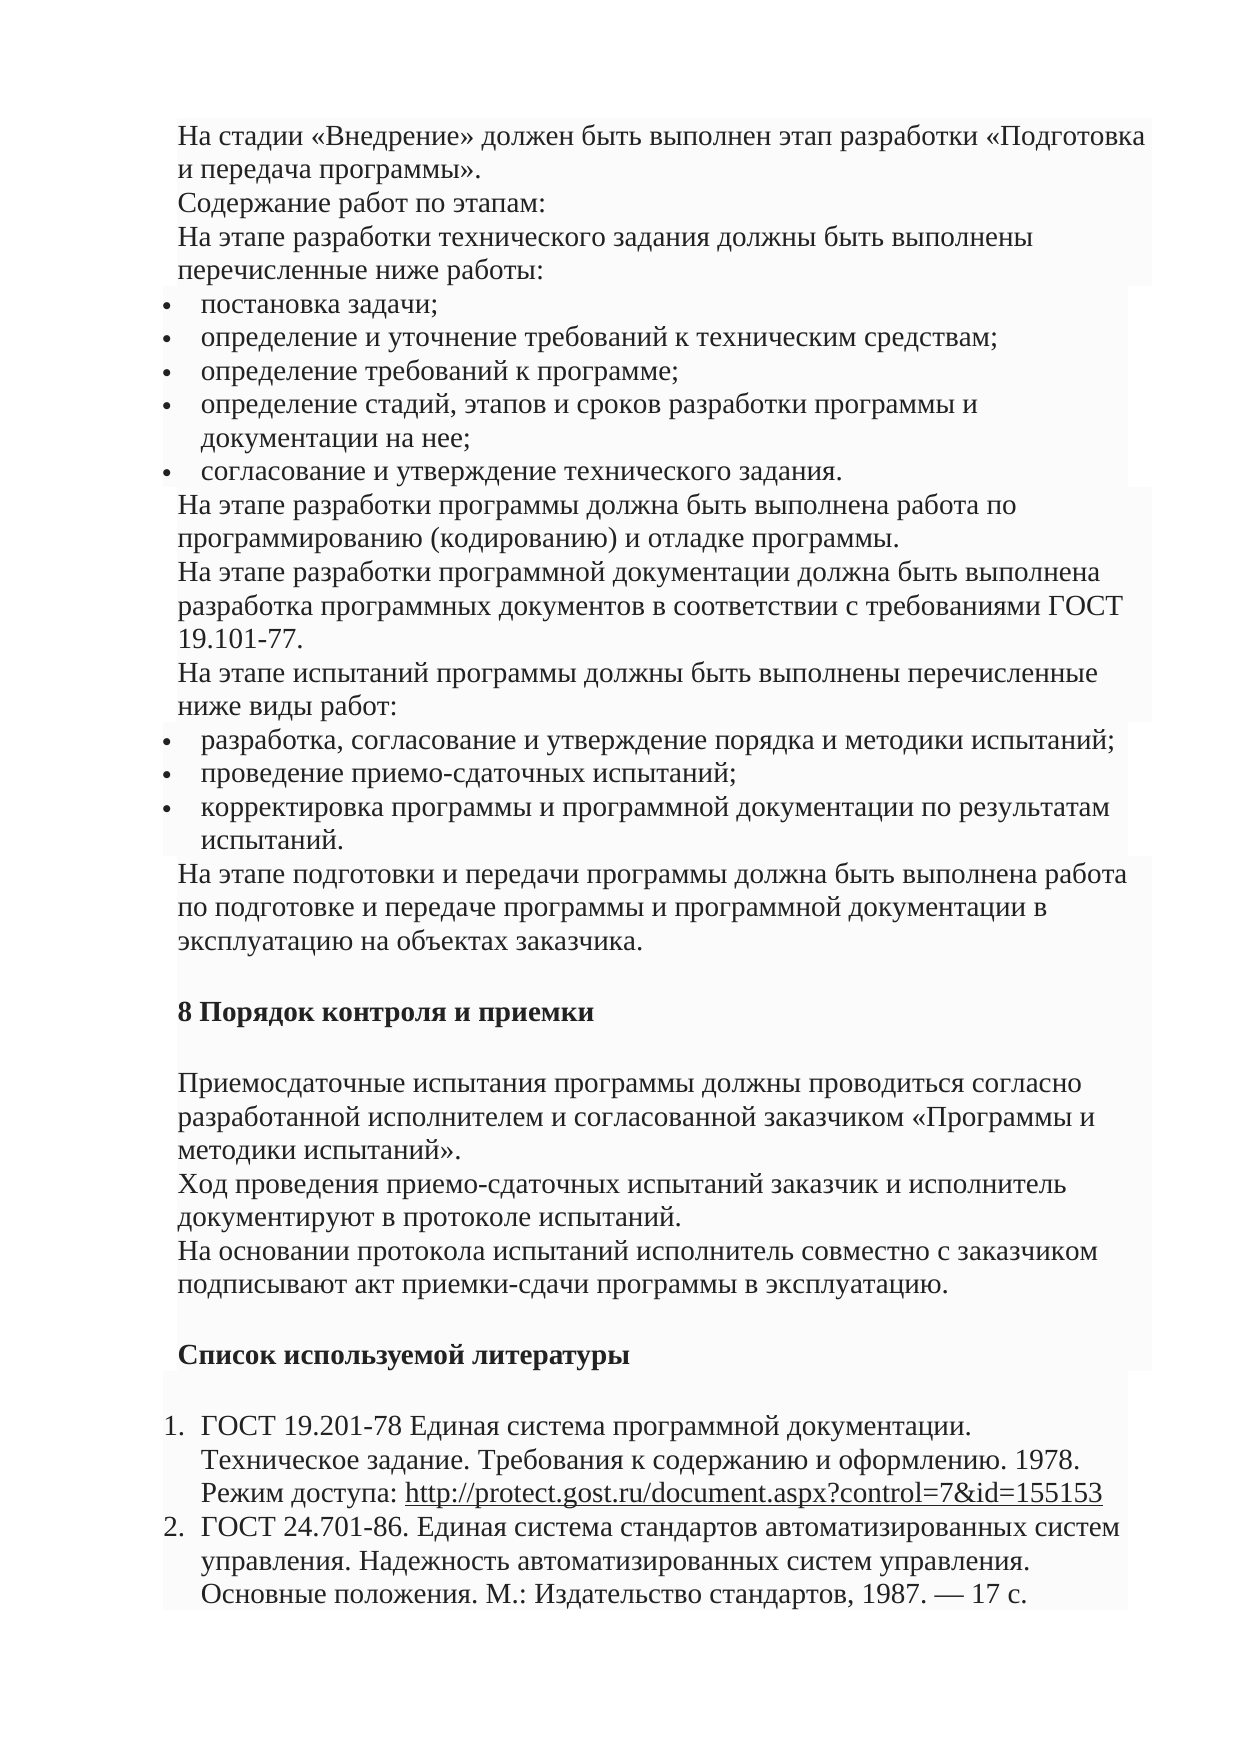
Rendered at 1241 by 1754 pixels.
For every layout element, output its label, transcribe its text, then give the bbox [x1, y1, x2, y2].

list ГОСТ 19.201-78 Единая система программной документации. Техническое задание. Требования к содержанию и оформлению. 1978. Режим доступа: http://protect.gost.ru/document.aspx?control=7&id=155153 [163, 1408, 1128, 1509]
text На этапе подготовки и передачи программы должна быть выполнена работа по подготовке и передаче программы и программной документации в эксплуатацию на объектах заказчика. [177, 856, 1152, 957]
list проведение приемо-сдаточных испытаний; [163, 755, 1128, 789]
list разработка, согласование и утверждение порядка и методики испытаний; [163, 722, 1128, 755]
text Список используемой литературы [177, 1337, 1152, 1371]
text Ход проведения приемо-сдаточных испытаний заказчик и исполнитель документируют в протоколе испытаний. На основании протокола испытаний исполнитель совместно с заказчиком подписывают акт приемки-сдачи программы в эксплуатацию. [177, 1166, 1152, 1300]
text Приемосдаточные испытания программы должны проводиться согласно разработанной исполнителем и согласованной заказчиком «Программы и методики испытаний». [177, 1065, 1152, 1166]
list определение стадий, этапов и сроков разработки программы и документации на нее; [163, 386, 1128, 453]
text На этапе испытаний программы должны быть выполнены перечисленные ниже виды работ: [177, 655, 1152, 722]
text Содержание работ по этапам: На этапе разработки технического задания должны быть выполнены перечисленные ниже работы: [177, 185, 1152, 286]
list ГОСТ 24.701-86. Единая система стандартов автоматизированных систем управления. Надежность автоматизированных систем управления. Основные положения. М.: Издательство стандартов, 1987. — 17 с. [163, 1509, 1128, 1610]
text 8 Порядок контроля и приемки [177, 994, 1152, 1028]
text На этапе разработки программы должна быть выполнена работа по программированию (кодированию) и отладке программы. [177, 487, 1152, 554]
text На этапе разработки программной документации должна быть выполнена разработка программных документов в соответствии с требованиями ГОСТ 19.101-77. [177, 554, 1152, 655]
list постановка задачи; [163, 286, 1128, 319]
list определение требований к программе; [163, 353, 1128, 386]
list определение и уточнение требований к техническим средствам; [163, 319, 1128, 353]
list корректировка программы и программной документации по результатам испытаний. [163, 789, 1128, 856]
list согласование и утверждение технического задания. [163, 453, 1128, 487]
text На стадии «Внедрение» должен быть выполнен этап разработки «Подготовка и передача программы». [177, 118, 1152, 185]
